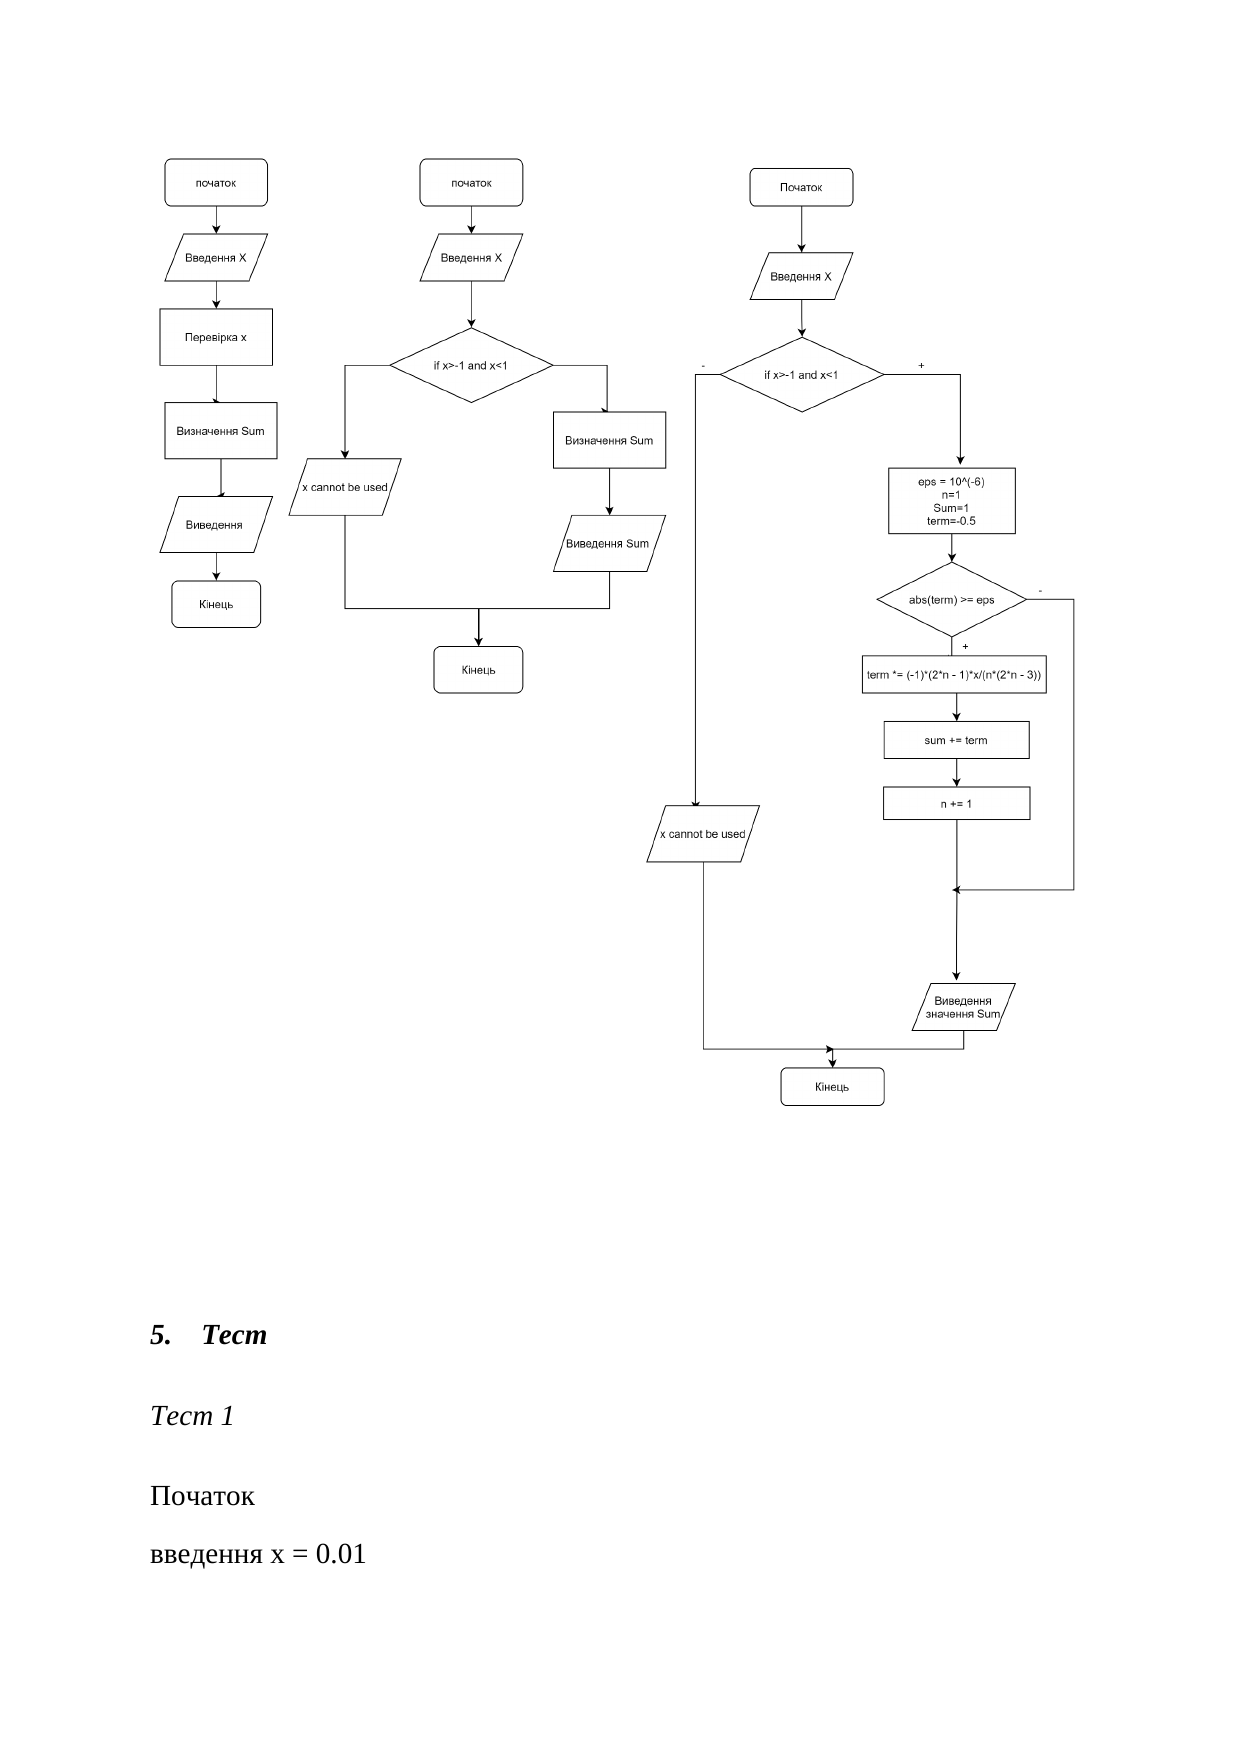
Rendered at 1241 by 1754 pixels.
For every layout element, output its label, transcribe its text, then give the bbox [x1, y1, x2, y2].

text введення x = 0.01 [150, 1536, 1090, 1570]
picture [150, 150, 1091, 1115]
text Початок [150, 1478, 1090, 1511]
text Тест 1 [150, 1398, 1090, 1431]
text 5. Тест [150, 1317, 1090, 1351]
